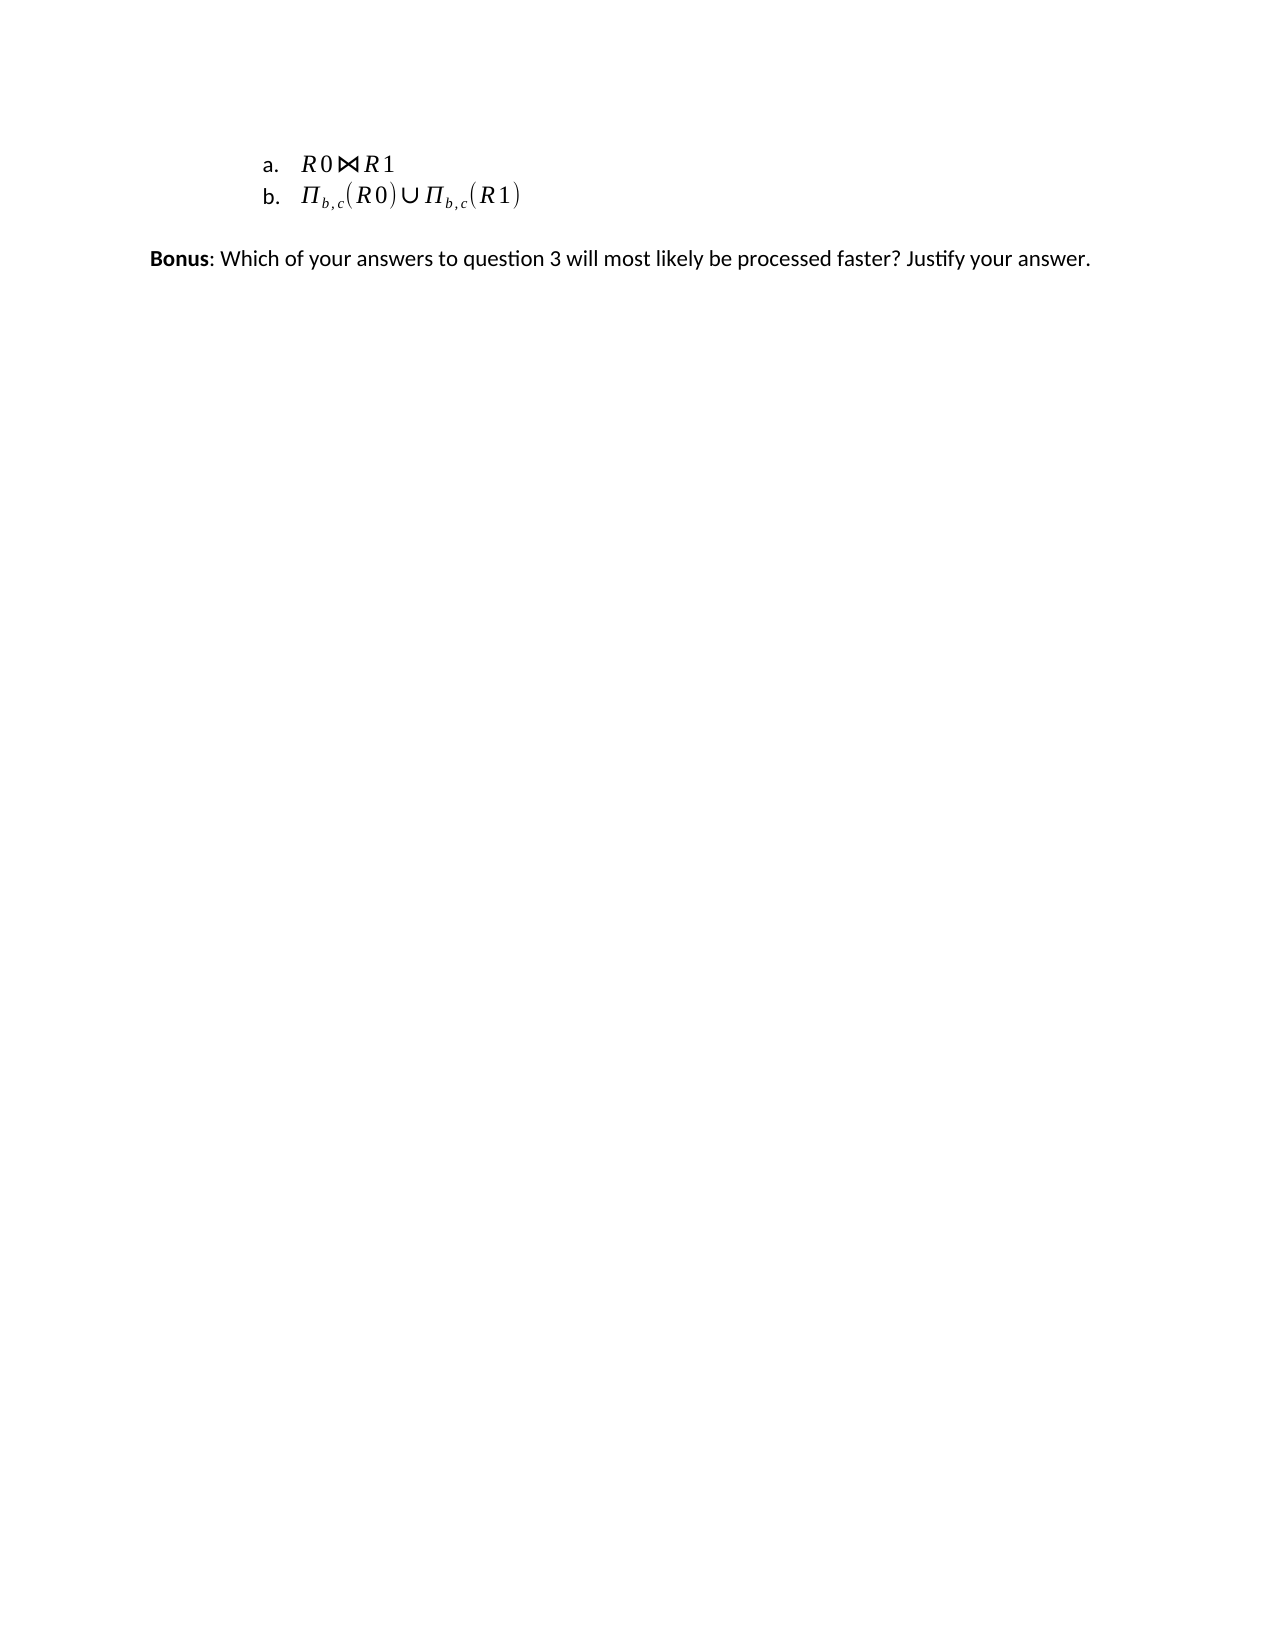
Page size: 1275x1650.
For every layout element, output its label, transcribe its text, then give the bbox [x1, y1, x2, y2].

text Bonus: Which of your answers to question 3 will most likely be processed faster? Justify your answer. [150, 244, 1125, 273]
